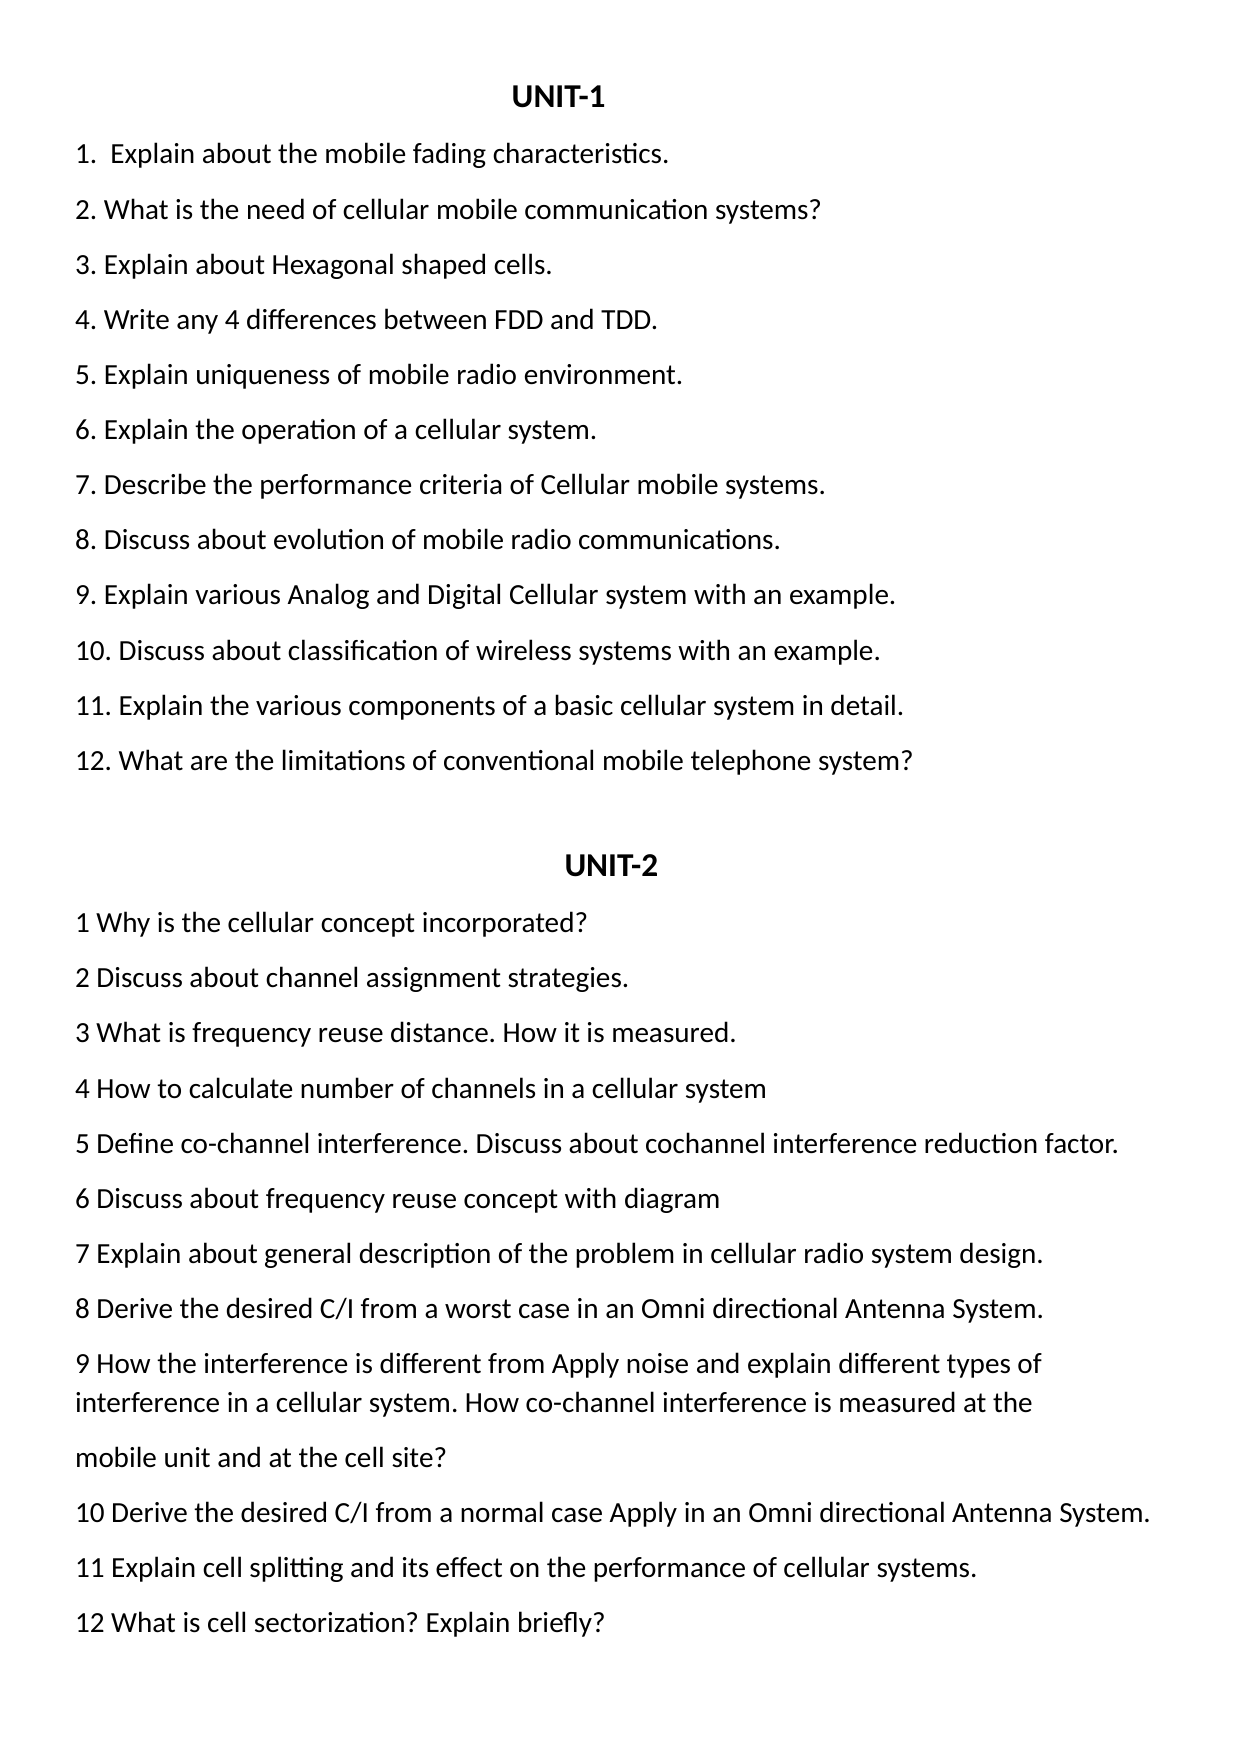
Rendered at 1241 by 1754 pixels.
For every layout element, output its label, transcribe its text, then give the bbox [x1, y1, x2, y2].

text 5. Explain uniqueness of mobile radio environment. [75, 356, 1165, 392]
text 10. Discuss about classification of wireless systems with an example. [75, 632, 1165, 667]
text 4 How to calculate number of channels in a cellular system [75, 1070, 1165, 1105]
text 1. Explain about the mobile fading characteristics. [75, 136, 1165, 171]
text 7 Explain about general description of the problem in cellular radio system design. [75, 1235, 1165, 1271]
text 7. Describe the performance criteria of Cellular mobile systems. [75, 466, 1165, 502]
text UNIT-2 [75, 844, 1165, 884]
text 5 Define co-channel interference. Discuss about cochannel interference reduction factor. [75, 1125, 1165, 1160]
text mobile unit and at the cell site? [75, 1439, 1165, 1474]
text 12 What is cell sectorization? Explain briefly? [75, 1604, 1165, 1640]
text 9 How the interference is different from Apply noise and explain different types of interference in a cellular system. How co-channel interference is measured at the [75, 1345, 1165, 1419]
text 2. What is the need of cellular mobile communication systems? [75, 191, 1165, 226]
text 3. Explain about Hexagonal shaped cells. [75, 246, 1165, 281]
text 8 Derive the desired C/I from a worst case in an Omni directional Antenna System. [75, 1290, 1165, 1326]
text 3 What is frequency reuse distance. How it is measured. [75, 1014, 1165, 1050]
text 2 Discuss about channel assignment strategies. [75, 959, 1165, 995]
text 11 Explain cell splitting and its effect on the performance of cellular systems. [75, 1549, 1165, 1584]
text 10 Derive the desired C/I from a normal case Apply in an Omni directional Antenna System. [75, 1494, 1165, 1529]
text 9. Explain various Analog and Digital Cellular system with an example. [75, 576, 1165, 612]
text UNIT-1 [75, 75, 1165, 116]
text 8. Discuss about evolution of mobile radio communications. [75, 521, 1165, 557]
text 6 Discuss about frequency reuse concept with diagram [75, 1180, 1165, 1216]
text 1 Why is the cellular concept incorporated? [75, 904, 1165, 940]
text 4. Write any 4 differences between FDD and TDD. [75, 301, 1165, 337]
text 11. Explain the various components of a basic cellular system in detail. [75, 687, 1165, 722]
text 12. What are the limitations of conventional mobile telephone system? [75, 742, 1165, 777]
text 6. Explain the operation of a cellular system. [75, 411, 1165, 447]
